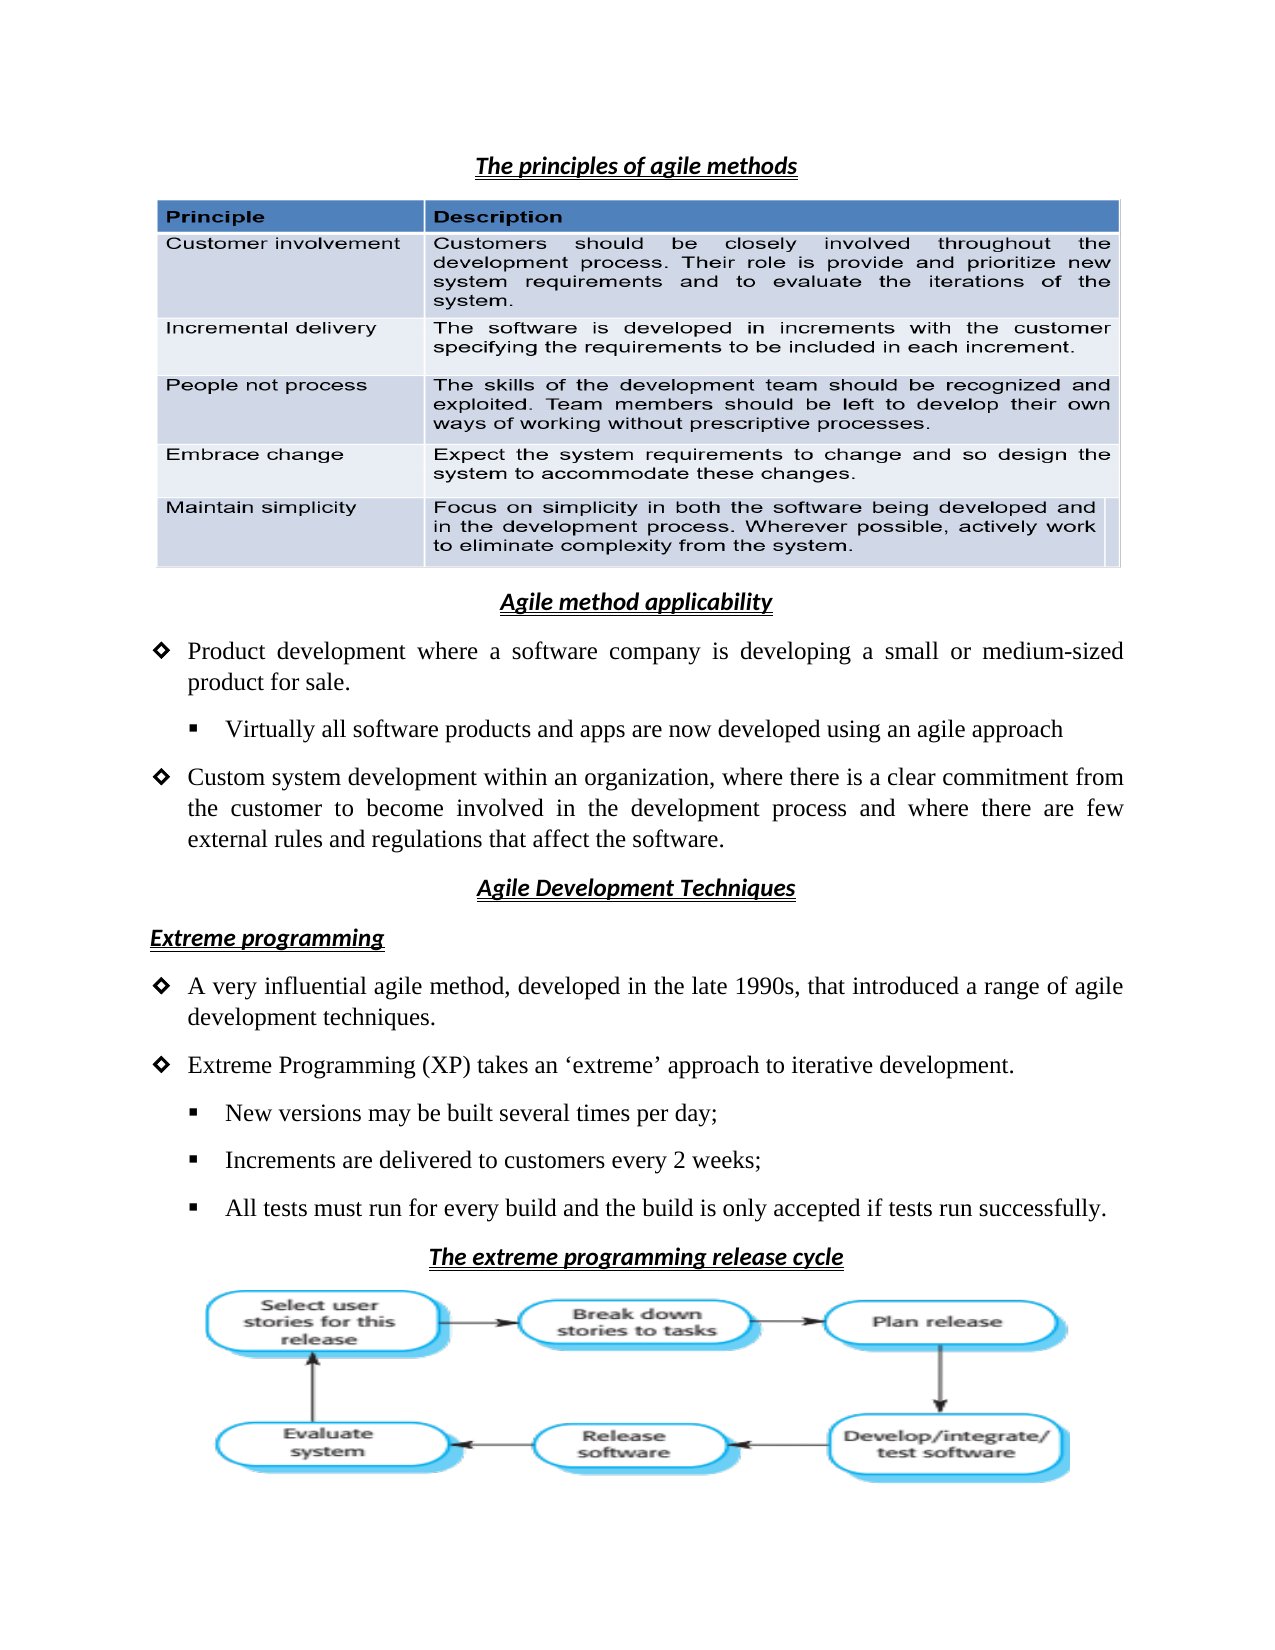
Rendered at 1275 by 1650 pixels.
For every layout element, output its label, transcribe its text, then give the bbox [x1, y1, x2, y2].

list New versions may be built several times per day; [187, 1098, 1125, 1126]
list Increments are delivered to customers every 2 weeks; [187, 1145, 1125, 1174]
text Agile method applicability [150, 586, 1125, 617]
text Agile Development Techniques [150, 872, 1125, 903]
list Virtually all software products and apps are now developed using an agile approach [187, 714, 1125, 743]
list A very influential agile method, developed in the late 1990s, that introduced a range of agile development techniques. [150, 971, 1125, 1031]
list Extreme Programming (XP) takes an ‘extreme’ approach to iterative development. [150, 1050, 1125, 1079]
list Custom system development within an organization, where there is a clear commitment from the customer to become involved in the development process and where there are few external rules and regulations that affect the software. [150, 762, 1125, 853]
text Extreme programming [150, 922, 1125, 952]
list All tests must run for every build and the build is only accepted if tests run successfully. [187, 1193, 1125, 1222]
text The principles of agile methods [150, 150, 1125, 181]
text The extreme programming release cycle [150, 1241, 1125, 1271]
picture [150, 199, 1125, 568]
list Product development where a software company is developing a small or medium-sized product for sale. [150, 636, 1125, 696]
